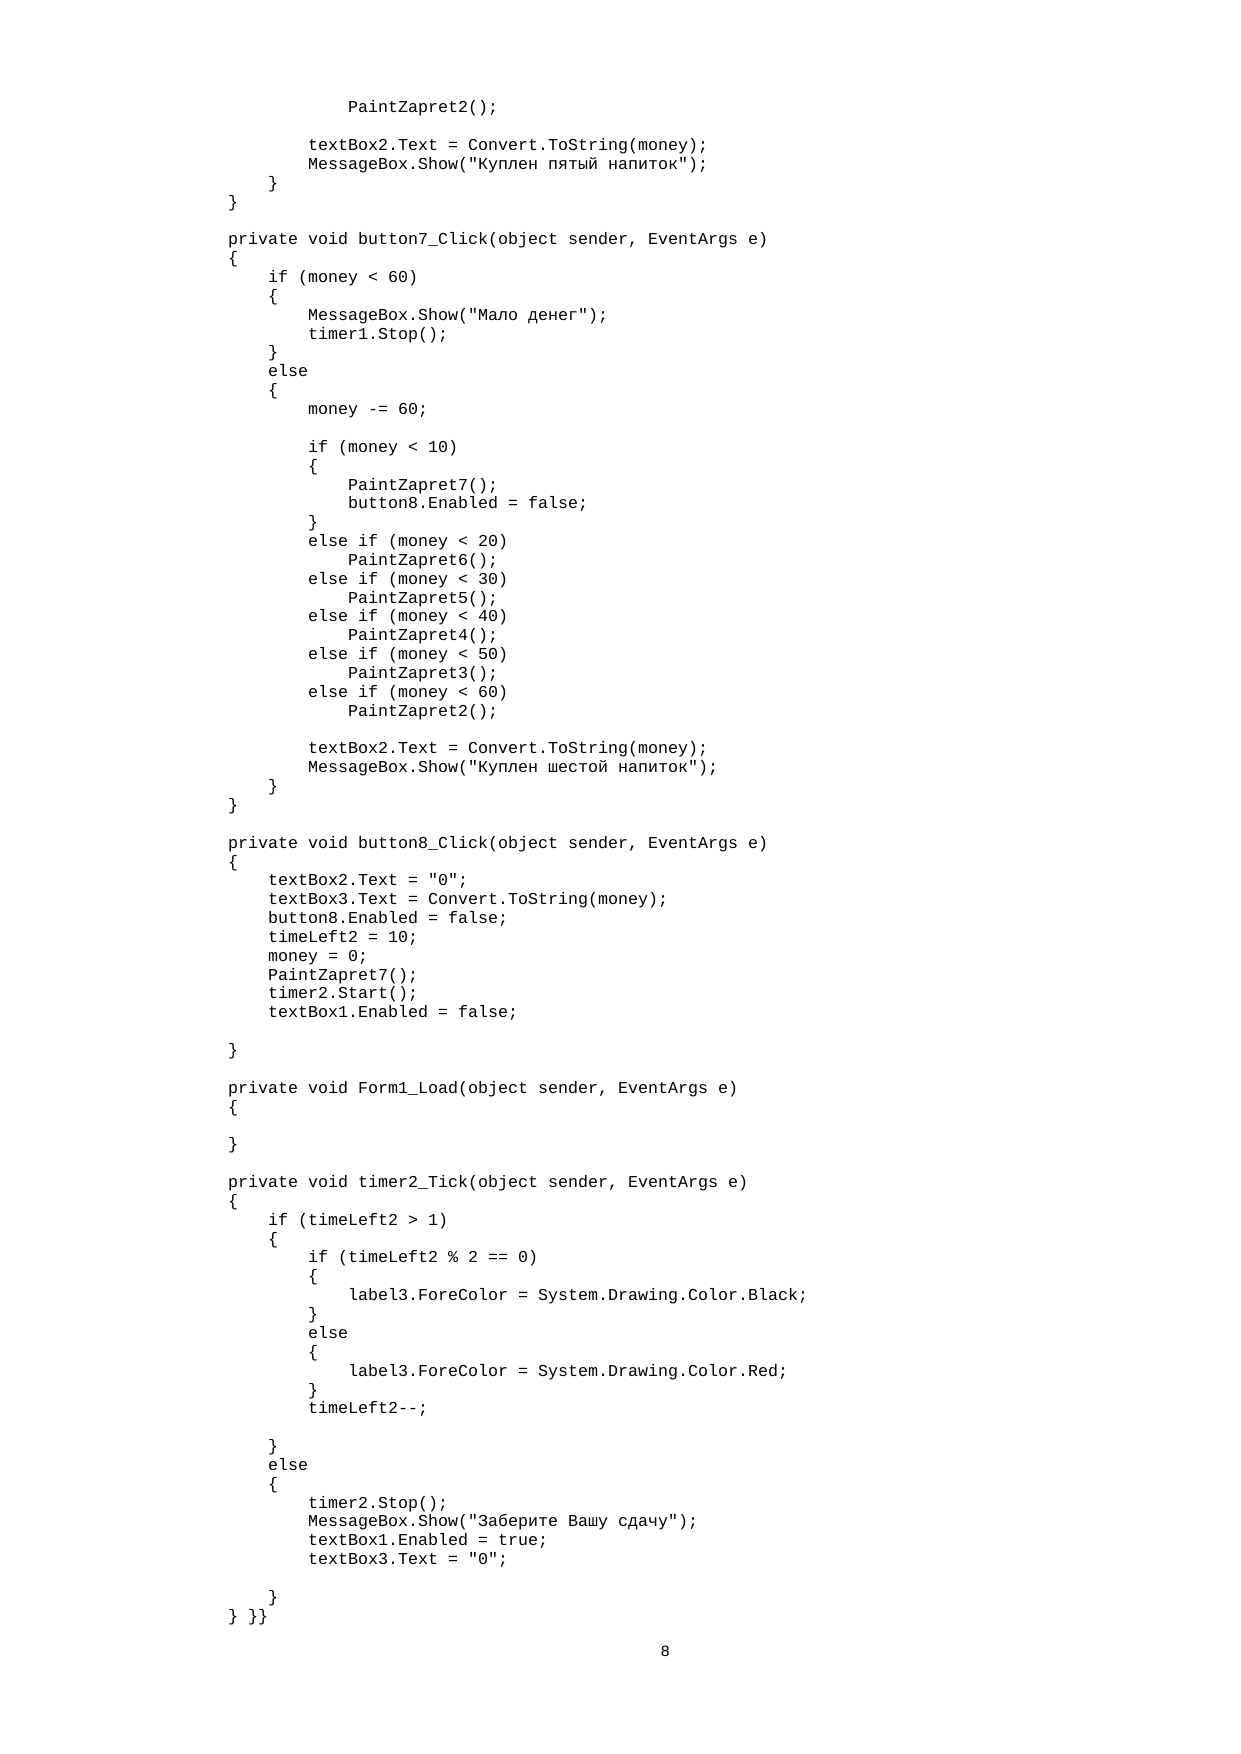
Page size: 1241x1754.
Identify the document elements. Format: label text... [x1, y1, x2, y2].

text PaintZapret4(); [148, 627, 1182, 646]
text textBox2.Text = Convert.ToString(money); [148, 137, 1182, 156]
text { [148, 457, 1182, 476]
text PaintZapret2(); [148, 702, 1182, 721]
text { [148, 1343, 1182, 1362]
text MessageBox.Show("Заберите Вашу сдачу"); [148, 1513, 1182, 1532]
text timer2.Stop(); [148, 1494, 1182, 1513]
text { [148, 1192, 1182, 1211]
text textBox1.Enabled = false; [148, 1004, 1182, 1023]
text timer1.Stop(); [148, 325, 1182, 344]
text { [148, 250, 1182, 269]
text } [148, 1588, 1182, 1607]
text textBox2.Text = Convert.ToString(money); [148, 740, 1182, 759]
text else if (money < 20) [148, 533, 1182, 551]
text if (timeLeft2 % 2 == 0) [148, 1249, 1182, 1268]
text button8.Enabled = false; [148, 910, 1182, 928]
text timeLeft2 = 10; [148, 928, 1182, 947]
text } }} [148, 1607, 1182, 1626]
text PaintZapret3(); [148, 664, 1182, 683]
text PaintZapret5(); [148, 589, 1182, 608]
text private void timer2_Tick(object sender, EventArgs e) [148, 1174, 1182, 1192]
text private void Form1_Load(object sender, EventArgs e) [148, 1079, 1182, 1098]
text MessageBox.Show("Куплен шестой напиток"); [148, 759, 1182, 778]
text else if (money < 50) [148, 646, 1182, 664]
text label3.ForeColor = System.Drawing.Color.Red; [148, 1362, 1182, 1381]
text { [148, 1268, 1182, 1287]
text } [148, 1042, 1182, 1061]
text textBox3.Text = "0"; [148, 1551, 1182, 1569]
text money -= 60; [148, 401, 1182, 419]
text else if (money < 40) [148, 608, 1182, 627]
text MessageBox.Show("Куплен пятый напиток"); [148, 156, 1182, 174]
text } [148, 1136, 1182, 1155]
text else [148, 1324, 1182, 1343]
text } [148, 174, 1182, 193]
text } [148, 1306, 1182, 1324]
text } [148, 1438, 1182, 1456]
text textBox1.Enabled = true; [148, 1532, 1182, 1551]
text PaintZapret6(); [148, 551, 1182, 570]
text { [148, 287, 1182, 306]
text PaintZapret7(); [148, 476, 1182, 495]
text { [148, 1475, 1182, 1494]
text private void button7_Click(object sender, EventArgs e) [148, 231, 1182, 250]
text PaintZapret7(); [148, 966, 1182, 985]
text { [148, 1230, 1182, 1249]
text else if (money < 30) [148, 570, 1182, 589]
text { [148, 1098, 1182, 1117]
text } [148, 193, 1182, 212]
text timer2.Start(); [148, 985, 1182, 1004]
text if (money < 60) [148, 269, 1182, 287]
text if (timeLeft2 > 1) [148, 1211, 1182, 1230]
text private void button8_Click(object sender, EventArgs e) [148, 834, 1182, 853]
text else [148, 1456, 1182, 1475]
text money = 0; [148, 947, 1182, 966]
text { [148, 853, 1182, 872]
text label3.ForeColor = System.Drawing.Color.Black; [148, 1287, 1182, 1306]
text else [148, 363, 1182, 382]
text else if (money < 60) [148, 683, 1182, 702]
text if (money < 10) [148, 438, 1182, 457]
text } [148, 797, 1182, 815]
text button8.Enabled = false; [148, 495, 1182, 514]
text timeLeft2--; [148, 1400, 1182, 1419]
text { [148, 382, 1182, 401]
text MessageBox.Show("Мало денег"); [148, 306, 1182, 325]
text textBox2.Text = "0"; [148, 872, 1182, 891]
text textBox3.Text = Convert.ToString(money); [148, 891, 1182, 910]
text } [148, 344, 1182, 363]
text } [148, 778, 1182, 797]
text } [148, 514, 1182, 533]
text } [148, 1381, 1182, 1400]
text PaintZapret2(); [148, 99, 1182, 118]
